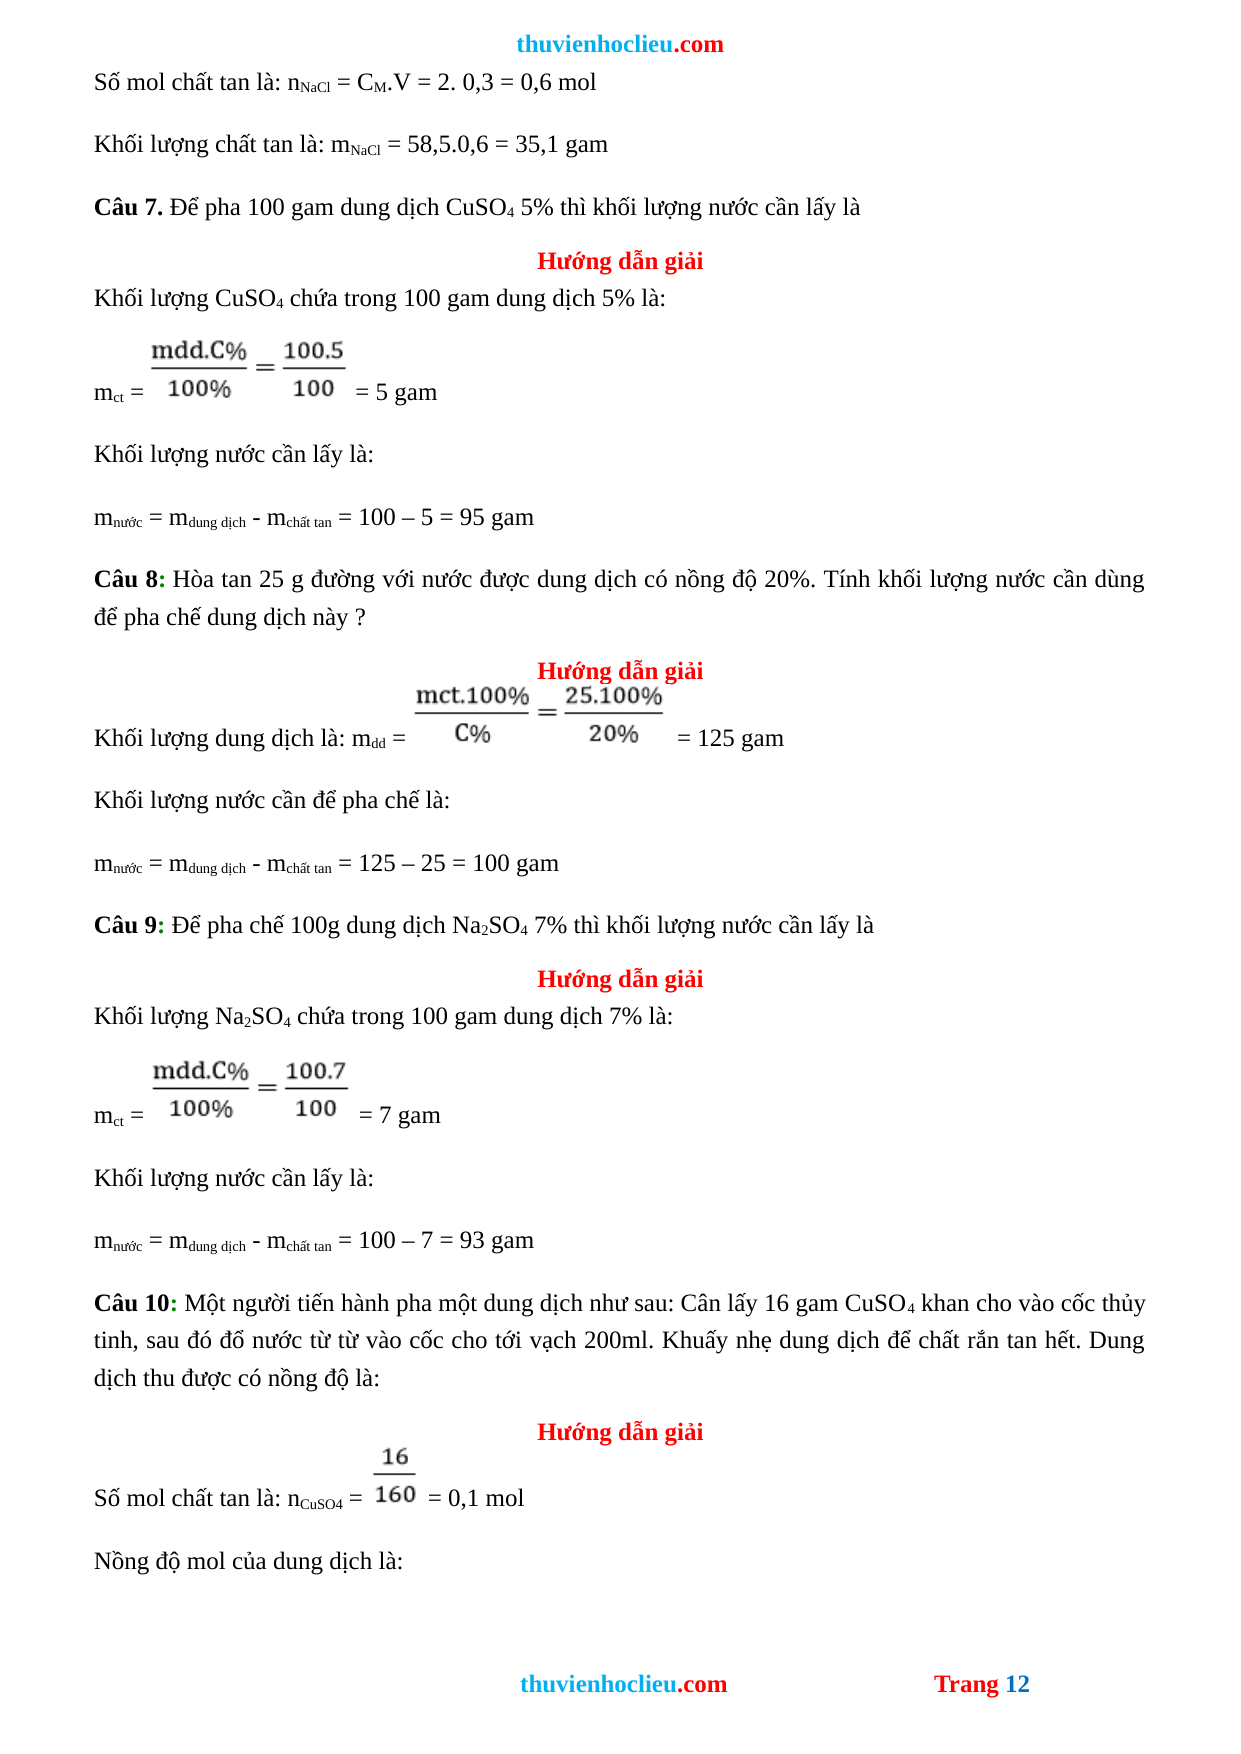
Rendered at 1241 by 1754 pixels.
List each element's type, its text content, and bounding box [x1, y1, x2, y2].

text Hướng dẫn giải [89, 964, 1152, 993]
text Hướng dẫn giải [89, 246, 1152, 274]
text Câu 8: Hòa tan 25 g đường với nước được dung dịch có nồng độ 20%. Tính khối lượng nước cần dùng để pha chế dung dịch này ? [94, 556, 1147, 631]
text mct = = 5 gam [94, 337, 1147, 406]
text mct = = 7 gam [94, 1055, 1147, 1129]
text Câu 7. Để pha 100 gam dung dịch CuSO4 5% thì khối lượng nước cần lấy là [94, 183, 1147, 221]
text mnước = mdung dịch - mchất tan = 100 – 5 = 95 gam [94, 493, 1147, 531]
text mnước = mdung dịch - mchất tan = 125 – 25 = 100 gam [94, 839, 1147, 876]
text Khối lượng nước cần lấy là: [94, 1154, 1147, 1192]
text Khối lượng nước cần lấy là: [94, 431, 1147, 468]
text Hướng dẫn giải [89, 656, 1152, 684]
text Hướng dẫn giải [89, 1417, 1152, 1445]
text Khối lượng Na2SO4 chứa trong 100 gam dung dịch 7% là: [94, 993, 1147, 1030]
text Khối lượng chất tan là: mNaCl = 58,5.0,6 = 35,1 gam [94, 121, 1147, 158]
text Câu 10: Một người tiến hành pha một dung dịch như sau: Cân lấy 16 gam CuSO4 khan cho vào cốc thủy tinh, sau đó đổ nước từ từ vào cốc cho tới vạch 200ml. Khuấy nhẹ dung dịch để chất rắn tan hết. Dung dịch thu được có nồng độ là: [94, 1279, 1147, 1392]
text Khối lượng dung dịch là: mdd = = 125 gam [94, 684, 1147, 751]
text Khối lượng CuSO4 chứa trong 100 gam dung dịch 5% là: [94, 274, 1147, 312]
text Số mol chất tan là: nNaCl = CM.V = 2. 0,3 = 0,6 mol [94, 58, 1147, 96]
text Khối lượng nước cần để pha chế là: [94, 776, 1147, 814]
picture [412, 684, 671, 746]
text Nồng độ mol của dung dịch là: [94, 1537, 1147, 1575]
picture [369, 1445, 422, 1507]
picture [150, 1055, 353, 1124]
text mnước = mdung dịch - mchất tan = 100 – 7 = 93 gam [94, 1217, 1147, 1254]
text Câu 9: Để pha chế 100g dung dịch Na2SO4 7% thì khối lượng nước cần lấy là [94, 901, 1147, 939]
picture [150, 337, 349, 401]
text Số mol chất tan là: nCuSO4 = = 0,1 mol [94, 1445, 1147, 1512]
